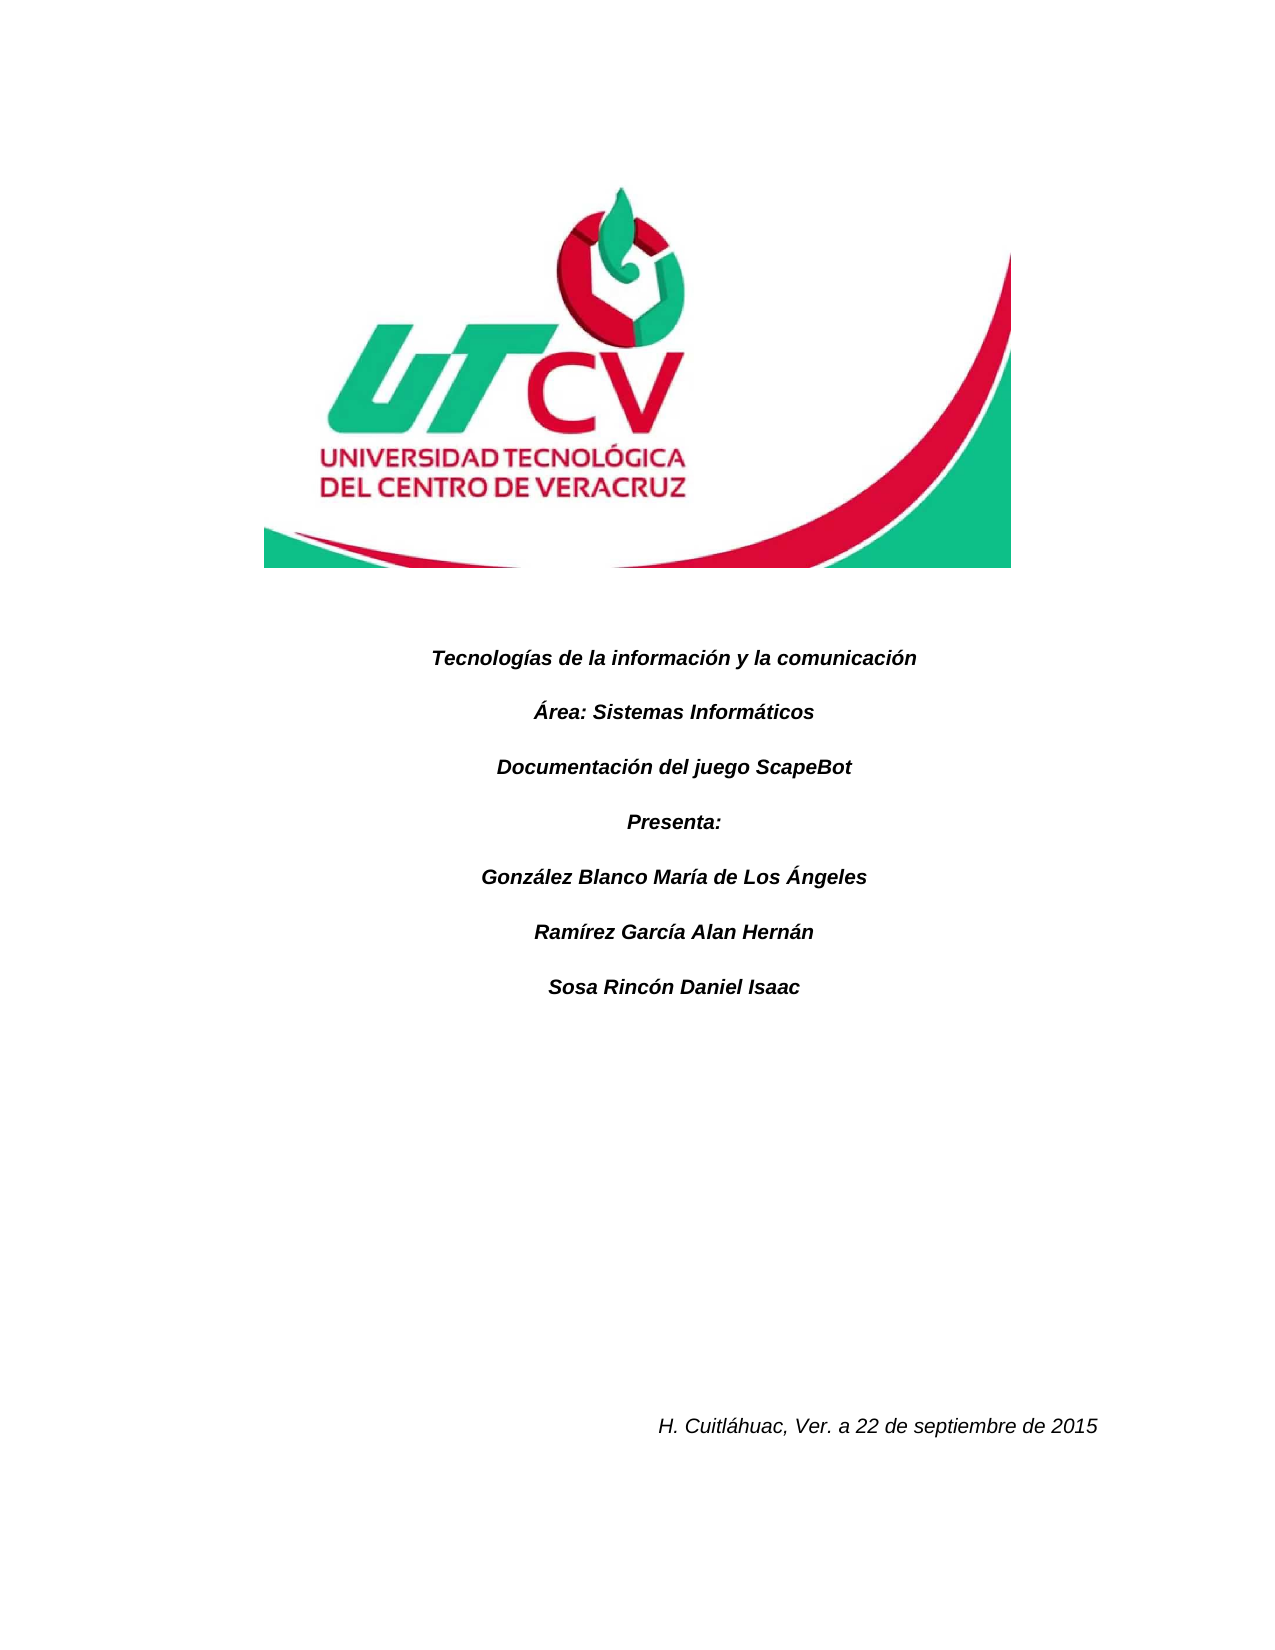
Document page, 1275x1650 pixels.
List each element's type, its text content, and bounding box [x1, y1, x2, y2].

text González Blanco María de Los Ángeles [251, 865, 1098, 889]
text Sosa Rincón Daniel Isaac [251, 975, 1098, 999]
text Ramírez García Alan Hernán [251, 920, 1098, 944]
text Tecnologías de la información y la comunicación [251, 645, 1098, 669]
text Presenta: [251, 810, 1098, 834]
picture [264, 147, 1011, 568]
text H. Cuitláhuac, Ver. a 22 de septiembre de 2015 [251, 1414, 1098, 1438]
text Documentación del juego ScapeBot [251, 755, 1098, 779]
text Área: Sistemas Informáticos [251, 700, 1098, 724]
